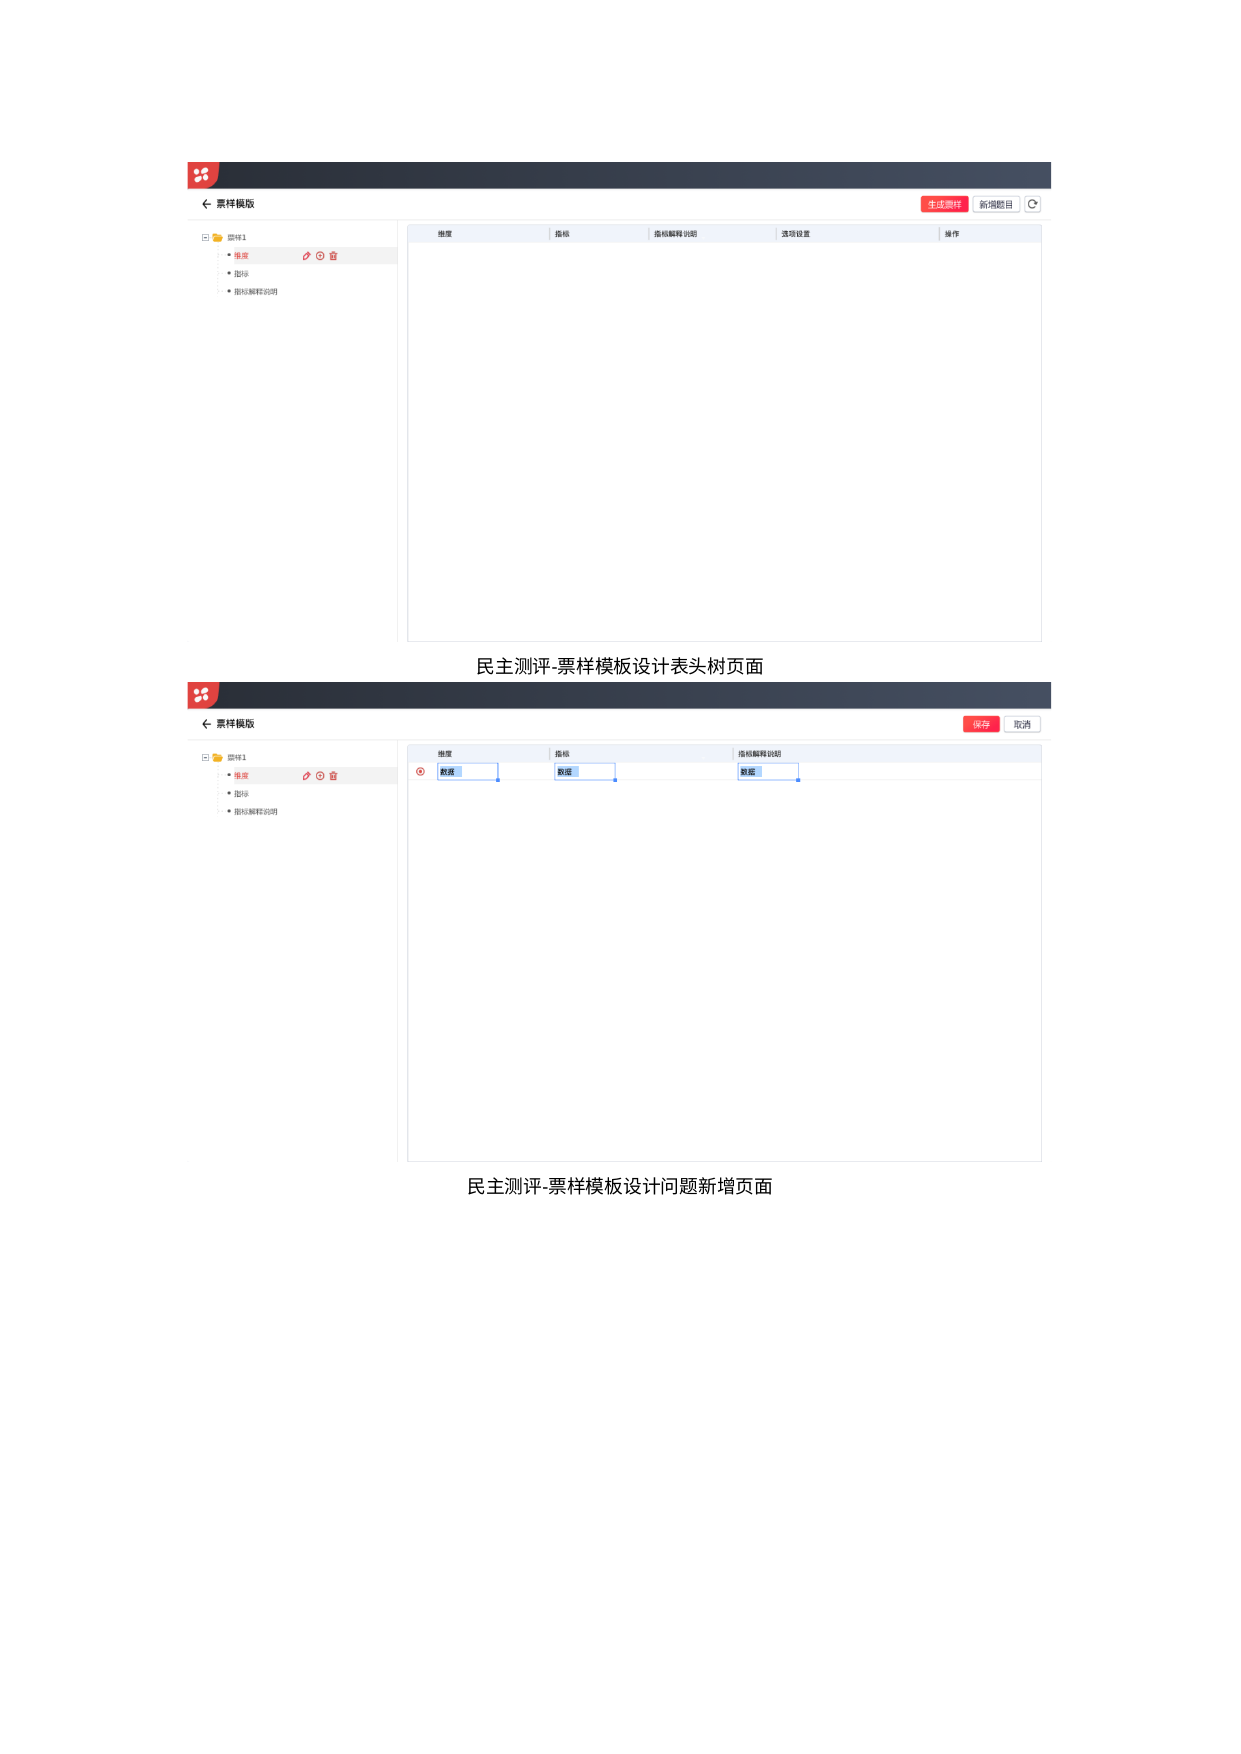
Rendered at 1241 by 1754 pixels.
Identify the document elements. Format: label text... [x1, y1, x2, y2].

picture [187, 682, 1052, 1162]
text 民主测评-票样模板设计表头树页面 [187, 649, 1053, 682]
picture [187, 162, 1052, 642]
text 民主测评-票样模板设计问题新增页面 [187, 1169, 1053, 1202]
